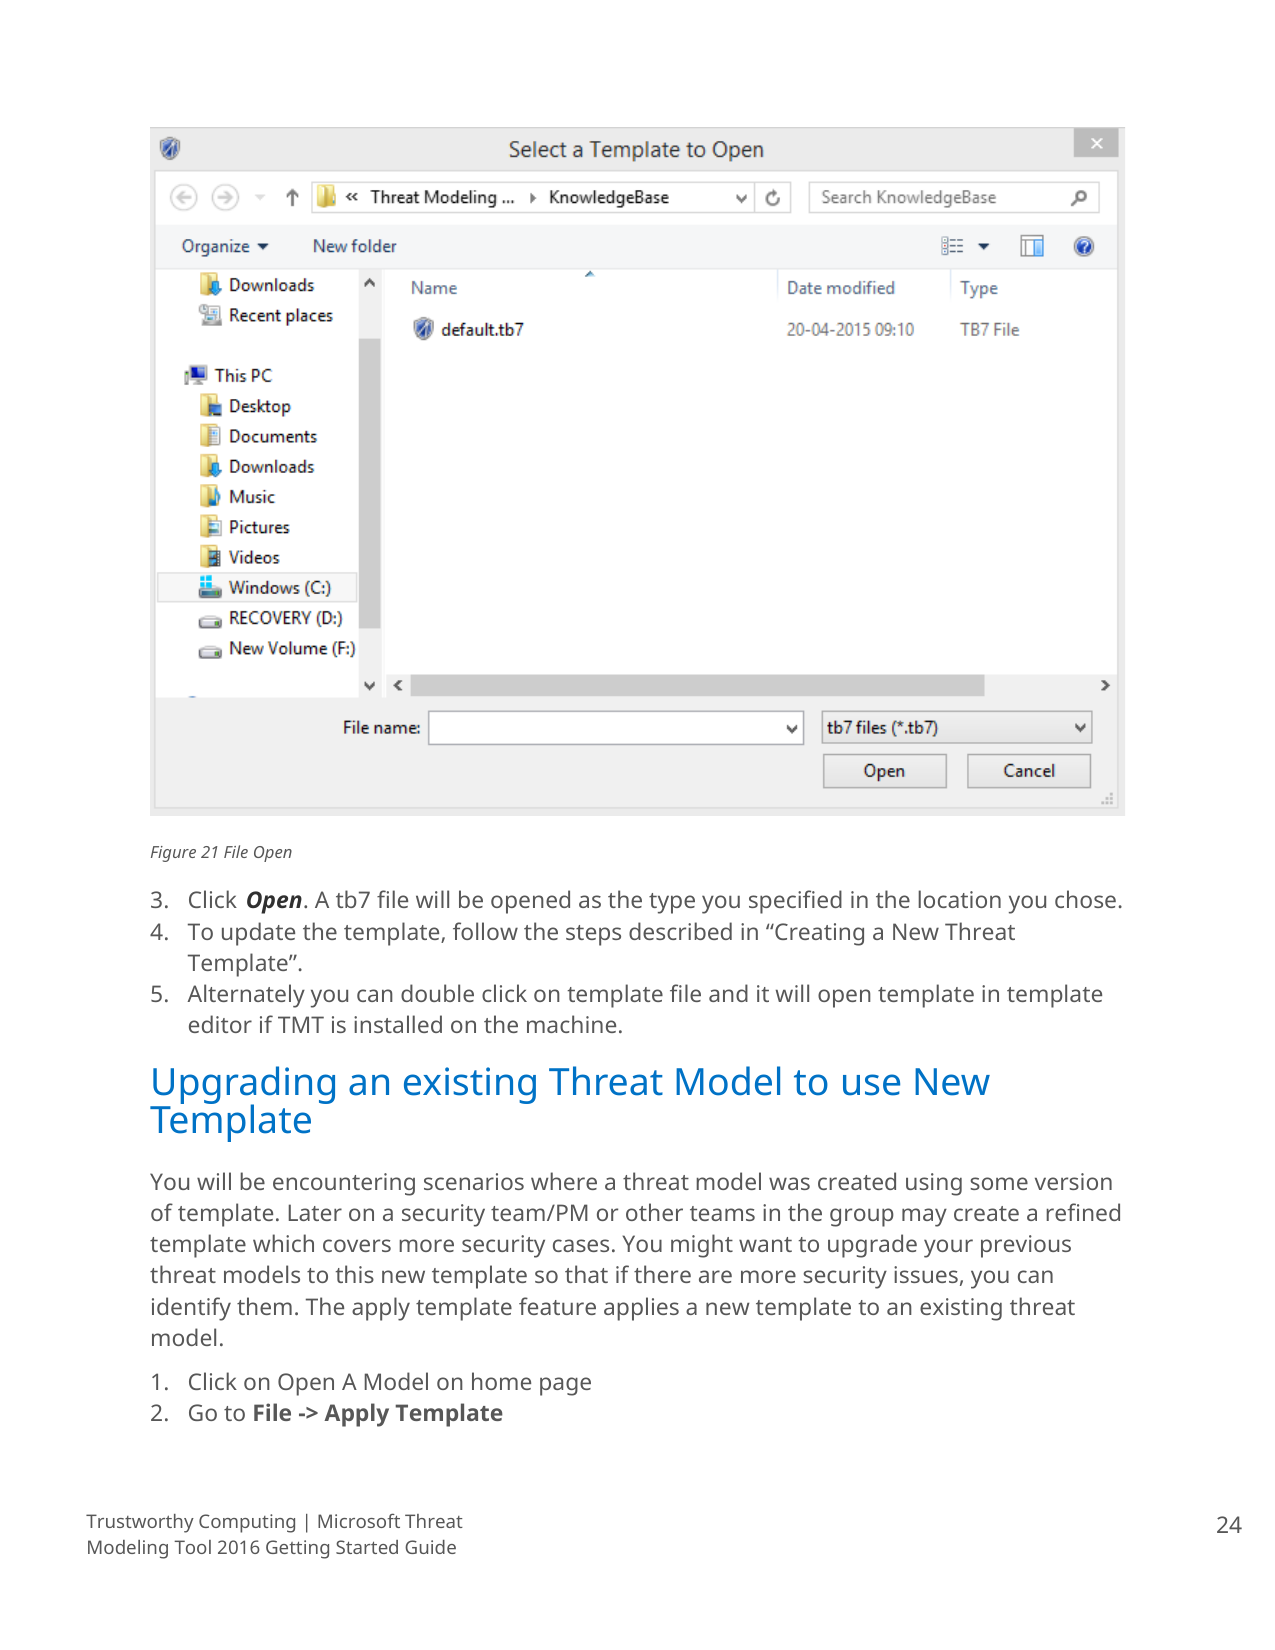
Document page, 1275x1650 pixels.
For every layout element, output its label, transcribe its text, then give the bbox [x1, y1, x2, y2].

subtitle Upgrading an existing Threat Model to use New Template [150, 1066, 1125, 1141]
list Go to File -> Apply Template [150, 1397, 1125, 1428]
list Alternately you can double click on template file and it will open template in template editor if TMT is installed on the machine. [150, 978, 1125, 1041]
text You will be encountering scenarios where a threat model was created using some version of template. Later on a security team/PM or other teams in the group may create a refined template which covers more security cases. You might want to upgrade your previous threat models to this new template so that if there are more security issues, you can identify them. The apply template feature applies a new template to an existing threat model. [150, 1166, 1125, 1353]
list Click Open. A tb7 file will be opened as the type you specified in the location you chose. [150, 884, 1125, 916]
picture [150, 127, 1125, 816]
list Click on Open A Model on home page [150, 1366, 1125, 1397]
list To update the template, follow the steps described in “Creating a New Threat Template”. [150, 916, 1125, 978]
